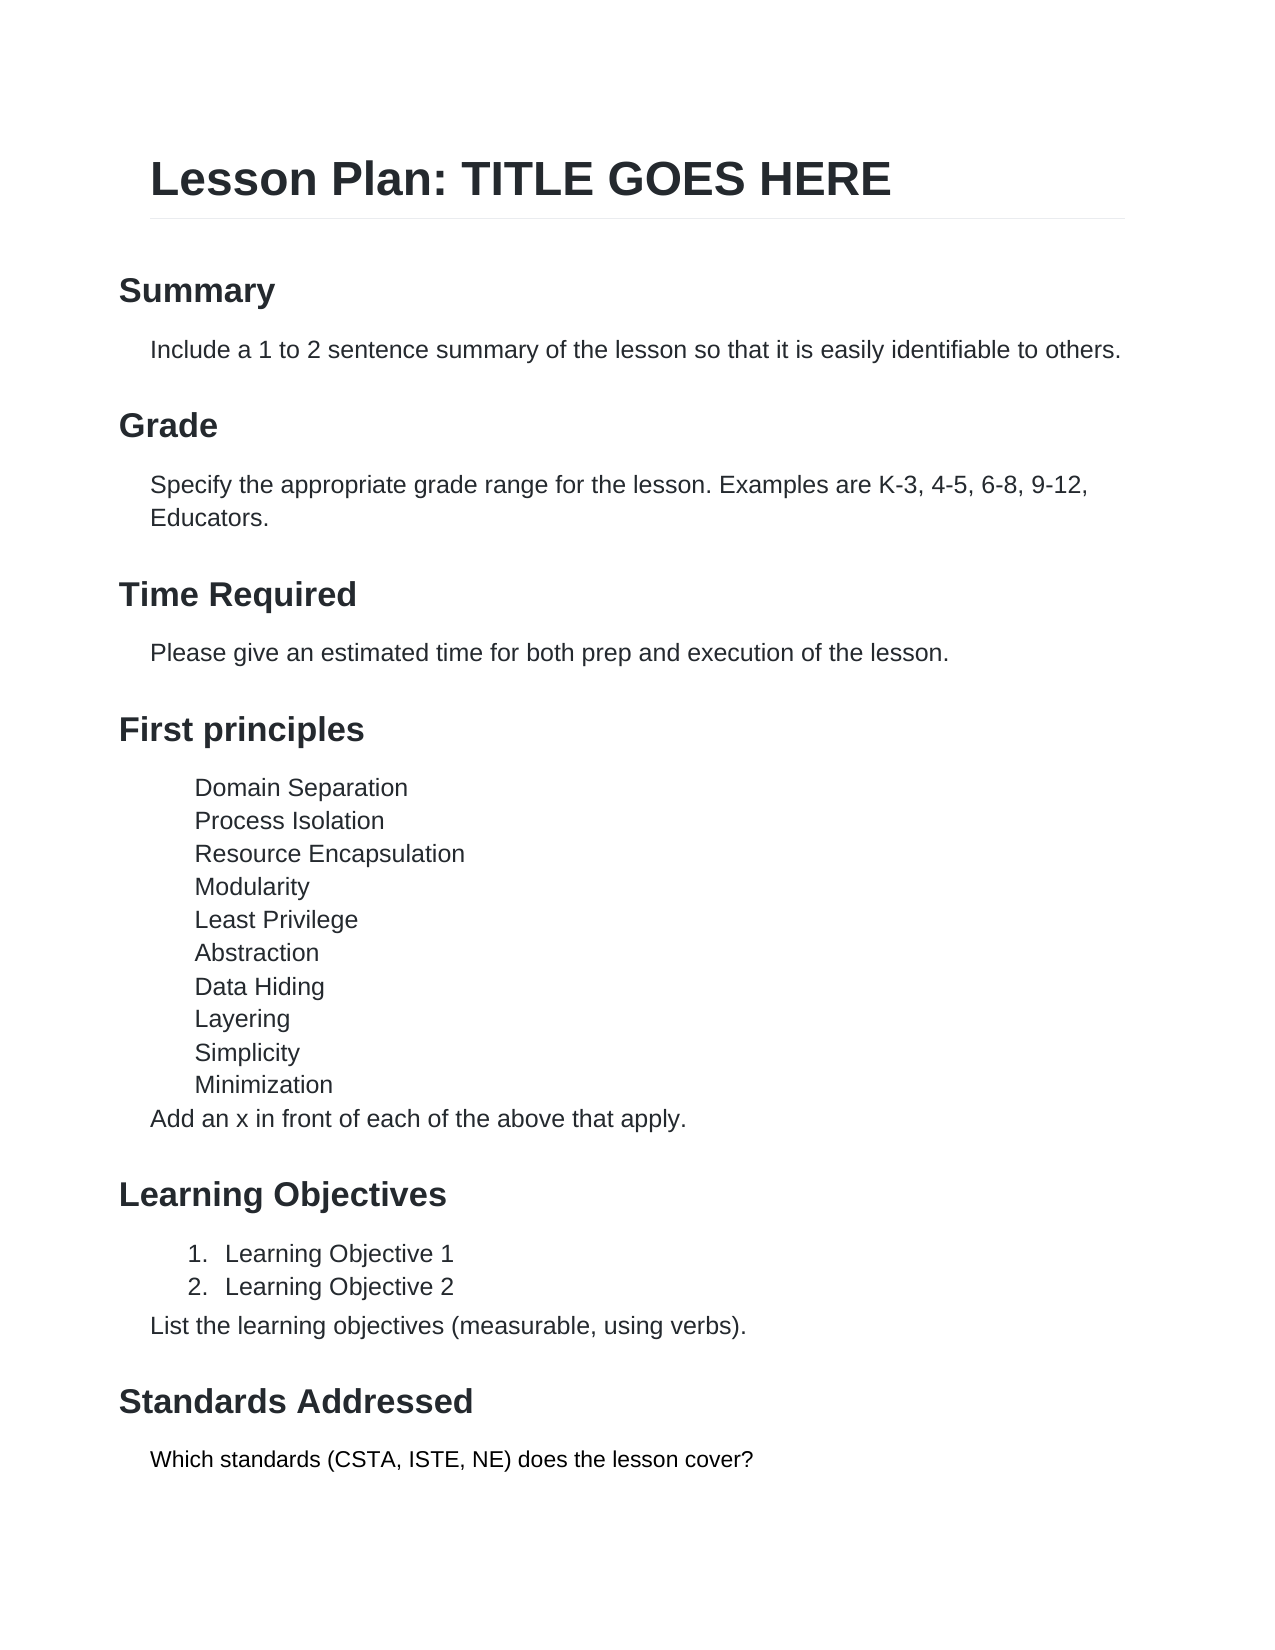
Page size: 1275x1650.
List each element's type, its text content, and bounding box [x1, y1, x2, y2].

text Which standards (CSTA, ISTE, NE) does the lesson cover? [150, 1446, 1125, 1472]
list Layering [187, 1004, 1125, 1033]
list Learning Objective 2 [187, 1272, 1125, 1300]
text Specify the appropriate grade range for the lesson. Examples are K-3, 4-5, 6-8, 9-12, Educators. [150, 470, 1125, 532]
subtitle First principles [119, 709, 1125, 748]
subtitle Summary [119, 270, 1125, 310]
subtitle Learning Objectives [119, 1174, 1125, 1214]
list Least Privilege [187, 905, 1125, 934]
list Resource Encapsulation [187, 839, 1125, 868]
list Modularity [187, 872, 1125, 901]
subtitle Standards Addressed [119, 1381, 1125, 1421]
list Learning Objective 1 [187, 1239, 1125, 1267]
text Add an x in front of each of the above that apply. [150, 1103, 1125, 1132]
list Process Isolation [187, 806, 1125, 835]
subtitle Time Required [119, 574, 1125, 613]
list Simplicity [187, 1037, 1125, 1066]
list Abstraction [187, 938, 1125, 967]
subtitle Grade [119, 406, 1125, 445]
list Minimization [187, 1071, 1125, 1099]
text Please give an estimated time for both prep and execution of the lesson. [150, 638, 1125, 667]
list Data Hiding [187, 971, 1125, 1000]
list Domain Separation [187, 773, 1125, 802]
text Include a 1 to 2 sentence summary of the lesson so that it is easily identifiable to others. [150, 335, 1125, 364]
text List the learning objectives (measurable, using verbs). [150, 1311, 1125, 1340]
subtitle Lesson Plan: TITLE GOES HERE [150, 150, 1125, 218]
